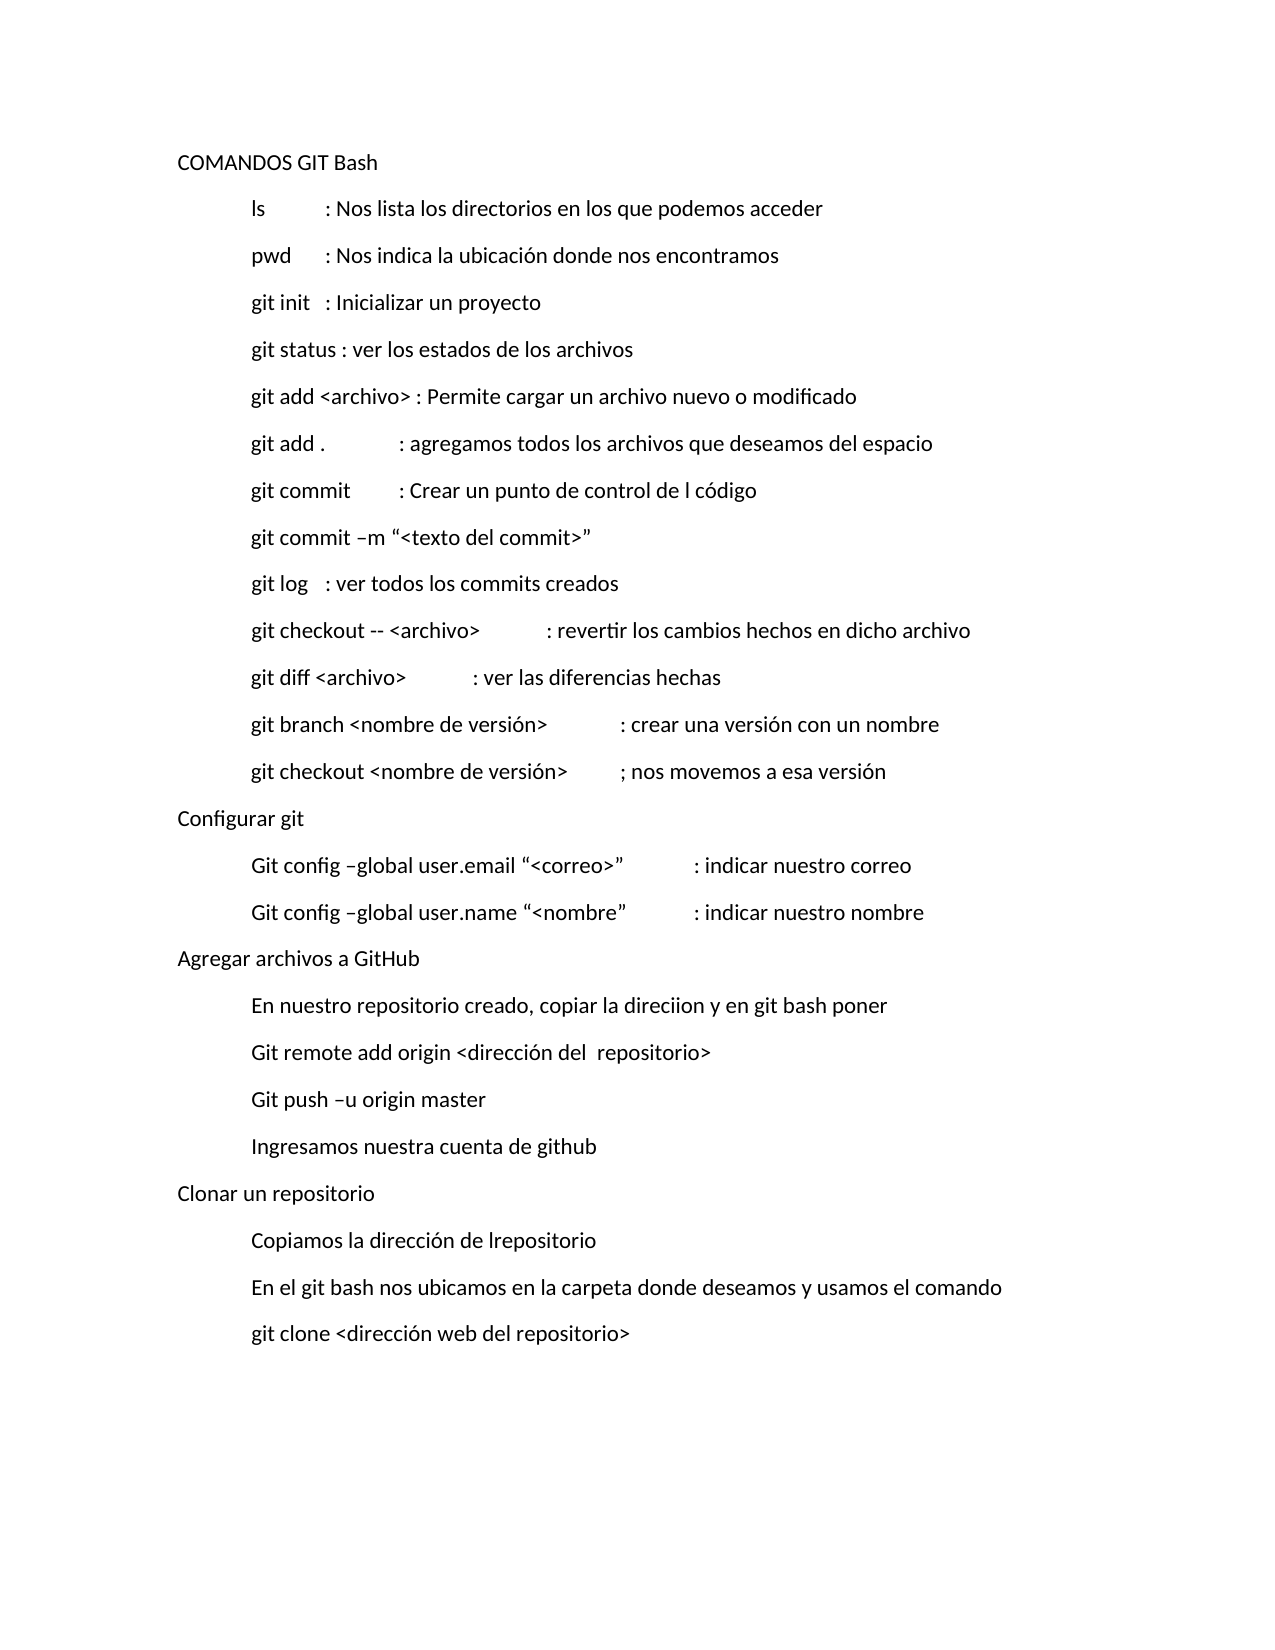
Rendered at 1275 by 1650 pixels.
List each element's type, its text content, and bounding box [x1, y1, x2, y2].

text Git config –global user.email “<correo>” : indicar nuestro correo [177, 851, 1098, 879]
text En nuestro repositorio creado, copiar la direciion y en git bash poner [251, 991, 1098, 1019]
text git add . : agregamos todos los archivos que deseamos del espacio [251, 429, 1098, 457]
text Ingresamos nuestra cuenta de github [251, 1132, 1098, 1160]
text git init : Inicializar un proyecto [177, 288, 1098, 316]
text git branch <nombre de versión> : crear una versión con un nombre [251, 710, 1098, 738]
text git checkout <nombre de versión> ; nos movemos a esa versión [251, 757, 1098, 785]
text Configurar git [177, 804, 1098, 832]
text git checkout -- <archivo> : revertir los cambios hechos en dicho archivo [177, 616, 1098, 644]
text Git config –global user.name “<nombre” : indicar nuestro nombre [177, 898, 1098, 926]
text En el git bash nos ubicamos en la carpeta donde deseamos y usamos el comando [177, 1273, 1098, 1301]
text git clone <dirección web del repositorio> [177, 1319, 1098, 1347]
text git commit : Crear un punto de control de l código [251, 476, 1098, 504]
text COMANDOS GIT Bash [177, 148, 1098, 176]
text ls : Nos lista los directorios en los que podemos acceder [177, 194, 1098, 222]
text Git push –u origin master [251, 1085, 1098, 1113]
text pwd : Nos indica la ubicación donde nos encontramos [177, 241, 1098, 269]
text git diff <archivo> : ver las diferencias hechas [251, 663, 1098, 691]
text Clonar un repositorio [177, 1179, 1098, 1207]
text git commit –m “<texto del commit>” [251, 523, 1098, 551]
text Git remote add origin <dirección del repositorio> [251, 1038, 1098, 1066]
text git log : ver todos los commits creados [177, 569, 1098, 597]
text Agregar archivos a GitHub [177, 944, 1098, 972]
text git status : ver los estados de los archivos [177, 335, 1098, 363]
text git add <archivo> : Permite cargar un archivo nuevo o modificado [251, 382, 1098, 410]
text Copiamos la dirección de lrepositorio [177, 1226, 1098, 1254]
